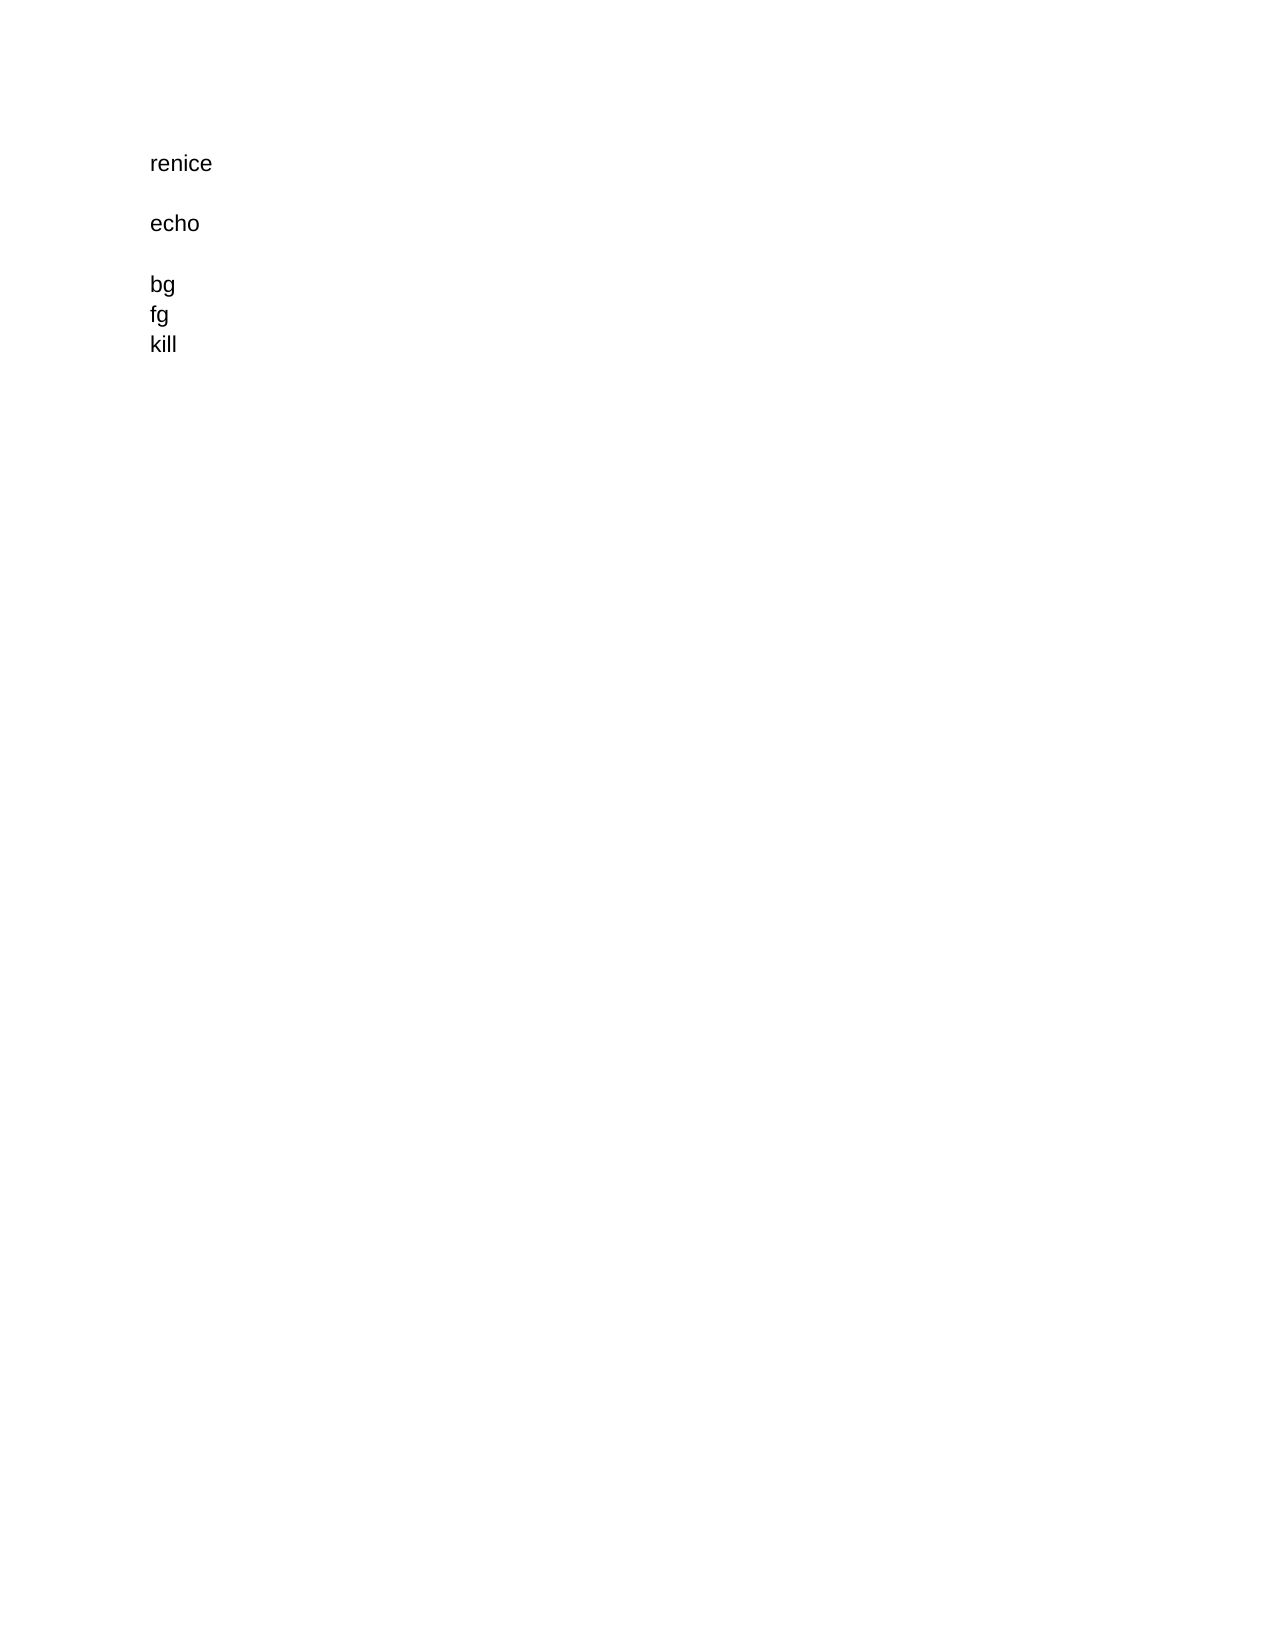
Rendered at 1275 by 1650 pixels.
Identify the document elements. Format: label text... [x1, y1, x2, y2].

text echo [150, 210, 1125, 237]
text renice [150, 150, 1125, 176]
text kill [150, 331, 1125, 358]
text fg [150, 301, 1125, 327]
text bg [150, 271, 1125, 297]
